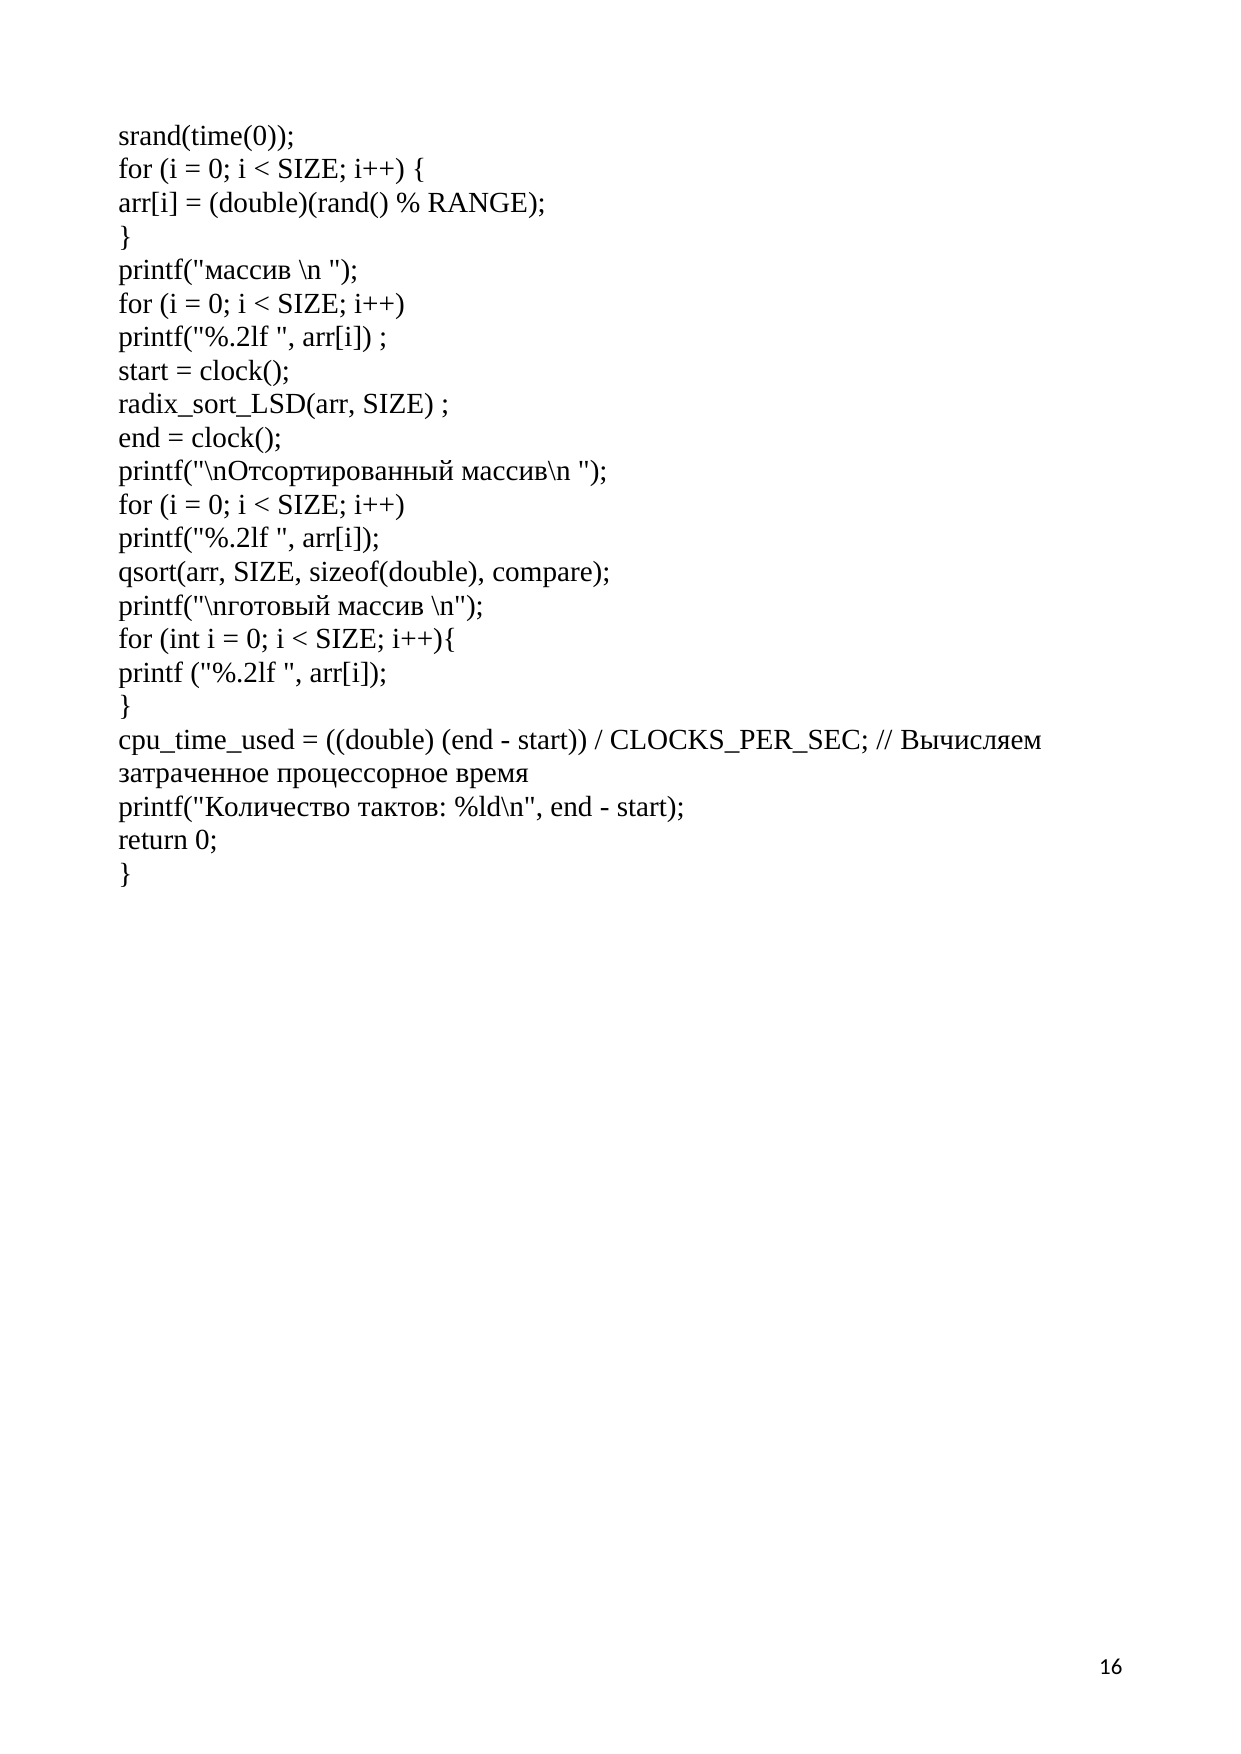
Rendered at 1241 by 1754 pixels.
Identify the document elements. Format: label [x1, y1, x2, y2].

text [118, 118, 1122, 889]
